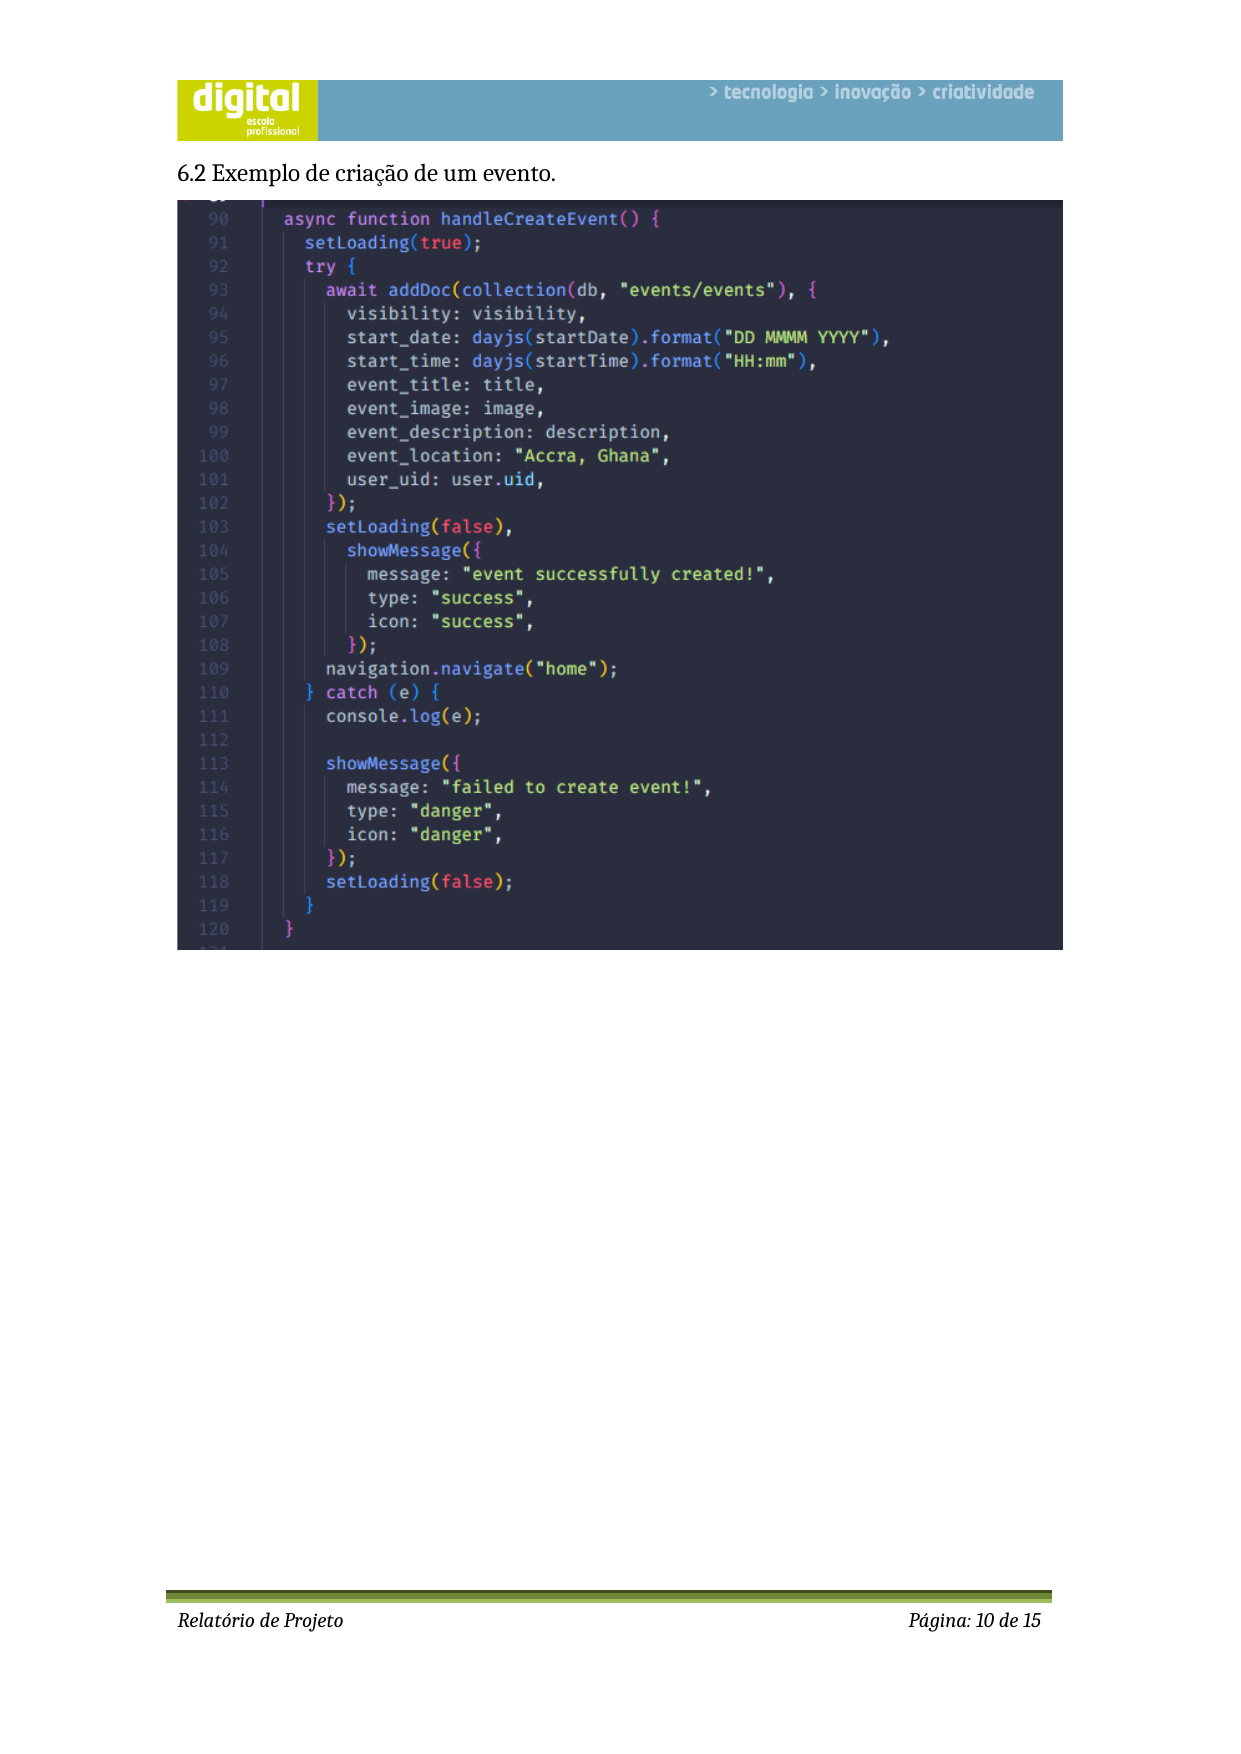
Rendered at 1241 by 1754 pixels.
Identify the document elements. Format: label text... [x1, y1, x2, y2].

picture [177, 80, 1063, 141]
text 6.2 Exemplo de criação de um evento. [177, 159, 1063, 188]
picture [177, 200, 1063, 950]
